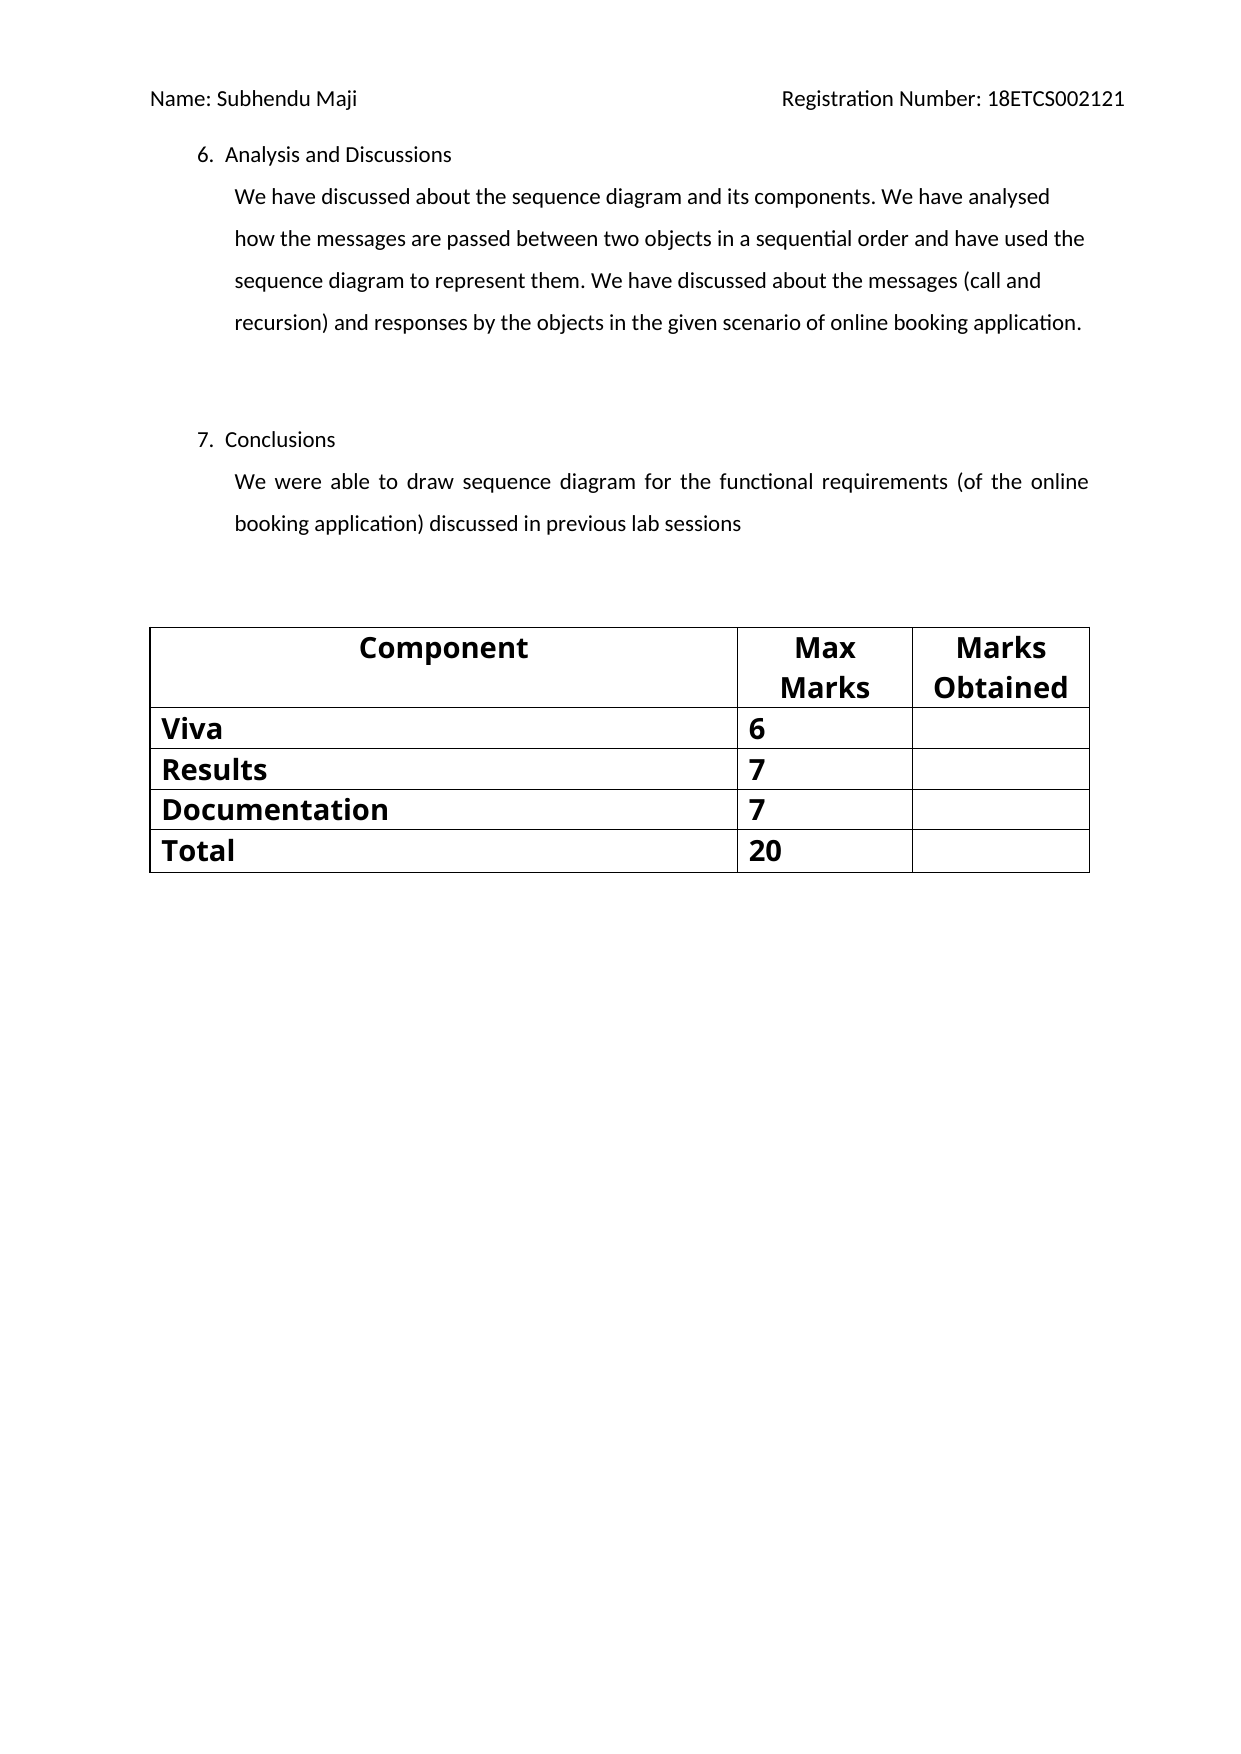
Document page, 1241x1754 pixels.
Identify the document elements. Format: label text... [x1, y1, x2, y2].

table_cell 6 [738, 708, 912, 748]
table_header Component [151, 628, 737, 707]
table_cell [913, 708, 1089, 748]
list We have discussed about the sequence diagram and its components. We have analysed how the messages are passed between two objects in a sequential order and have used the sequence diagram to represent them. We have discussed about the messages (call and recursion) and responses by the objects in the given scenario of online booking application. [234, 182, 1090, 336]
list We were able to draw sequence diagram for the functional requirements (of the online booking application) discussed in previous lab sessions [234, 467, 1090, 537]
table_cell Documentation [151, 790, 737, 829]
table_cell 7 [738, 749, 912, 788]
table_cell [913, 749, 1089, 788]
table_cell [913, 830, 1089, 872]
list Conclusions [197, 425, 1090, 453]
table_cell Results [151, 749, 737, 788]
table_header Marks Obtained [913, 628, 1089, 707]
table_cell Total [151, 830, 737, 872]
table_cell [913, 790, 1089, 829]
table_cell 7 [738, 790, 912, 829]
table_cell 20 [738, 830, 912, 872]
table_cell Viva [151, 708, 737, 748]
list Analysis and Discussions [197, 140, 1090, 168]
table_header Max Marks [738, 628, 912, 707]
